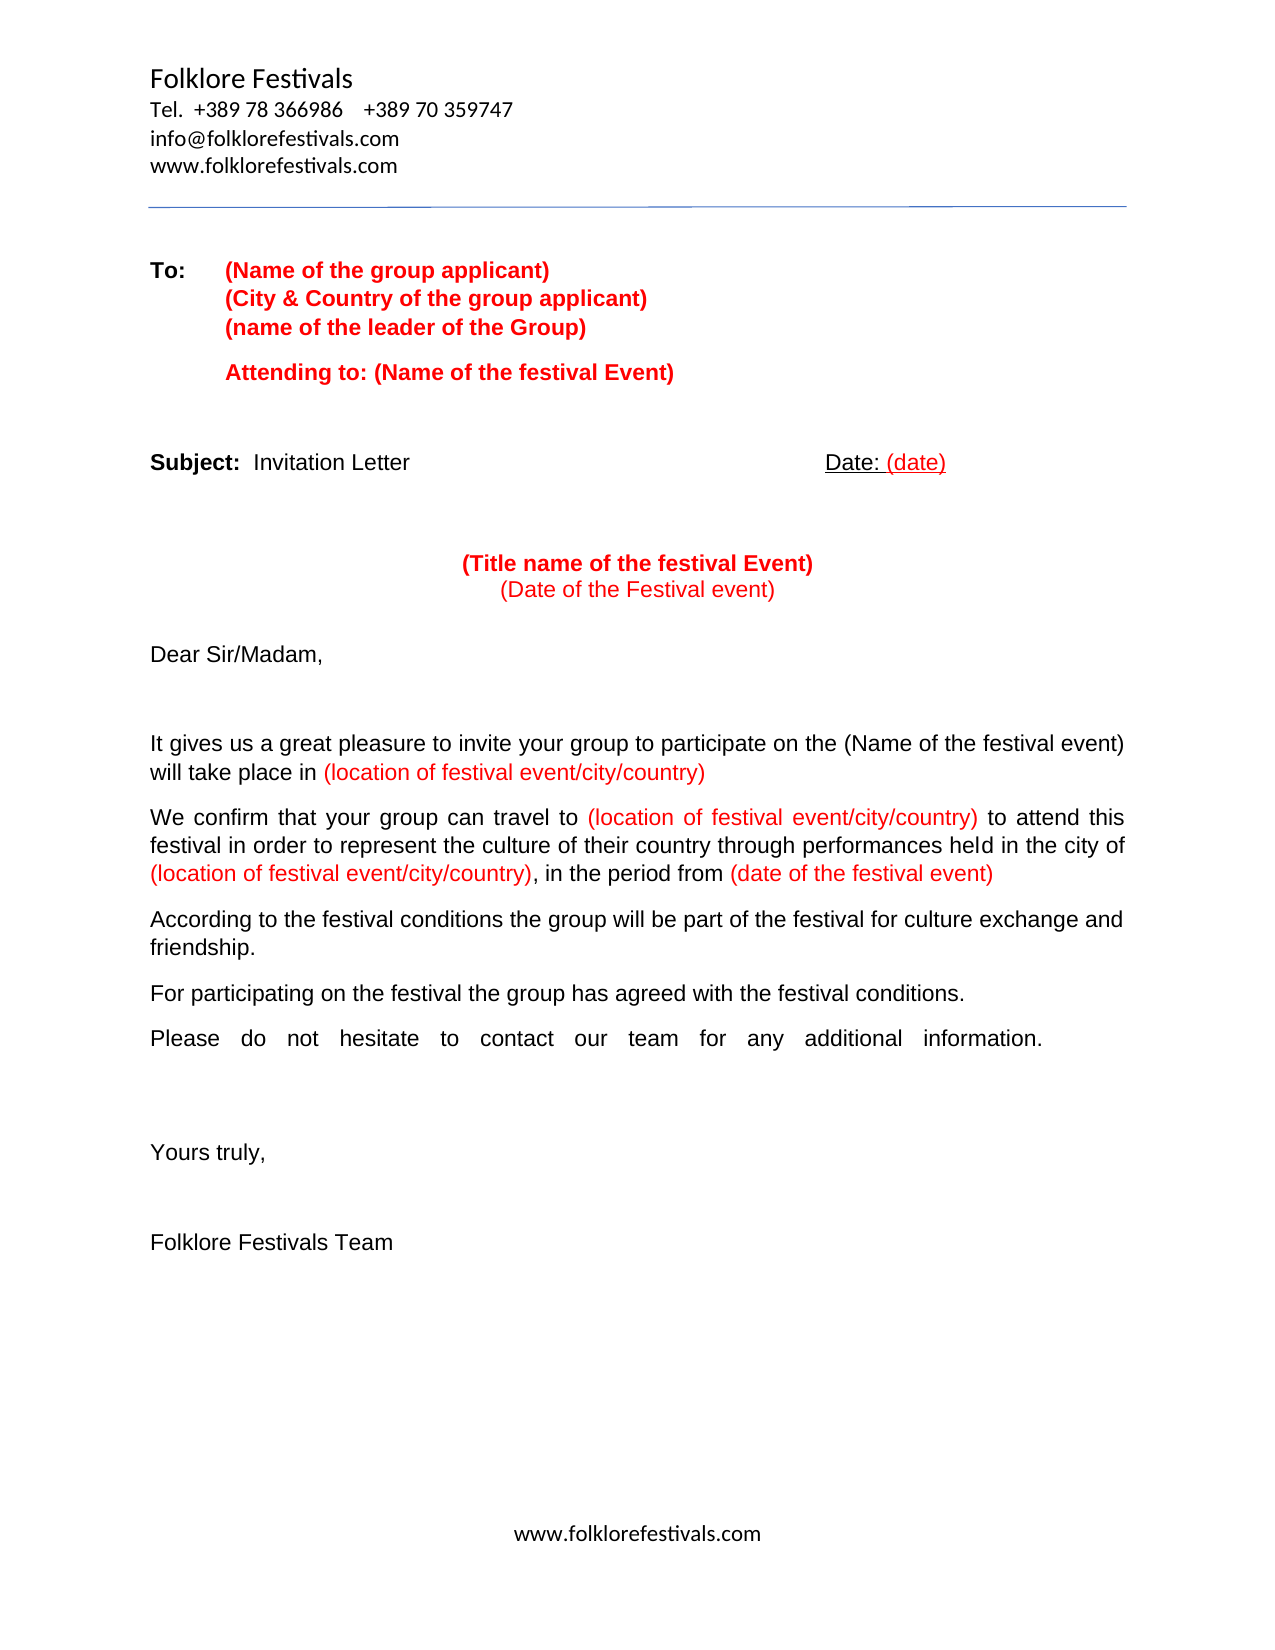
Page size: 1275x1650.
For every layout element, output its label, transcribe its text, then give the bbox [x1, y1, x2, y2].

text Folklore Festivals Team [150, 1228, 1044, 1257]
text Please do not hesitate to contact our team for any additional information. Yours truly, [150, 1024, 1044, 1166]
text It gives us a great pleasure to invite your group to participate on the (Name of the festival event) will take place in (location of festival event/city/country) [150, 730, 1125, 785]
text To: (Name of the group applicant) (City & Country of the group applicant) (name of the leader of the Group) [150, 257, 1125, 340]
text Subject: Invitation Letter Date: (date) [150, 449, 1125, 475]
subtitle (Title name of the festival Event) (Date of the Festival event) [150, 549, 1125, 633]
text For participating on the festival the group has agreed with the festival conditions. [150, 979, 1131, 1007]
text According to the festival conditions the group will be part of the festival for culture exchange and friendship. [150, 906, 1125, 960]
text Dear Sir/Madam, [150, 640, 1044, 668]
text Attending to: (Name of the festival Event) [225, 359, 1125, 385]
text We confirm that your group can travel to (location of festival event/city/country) to attend this festival in order to represent the culture of their country through performances held in the city of (location of festival event/city/country), in the period from (date of the festival event) [150, 803, 1125, 887]
